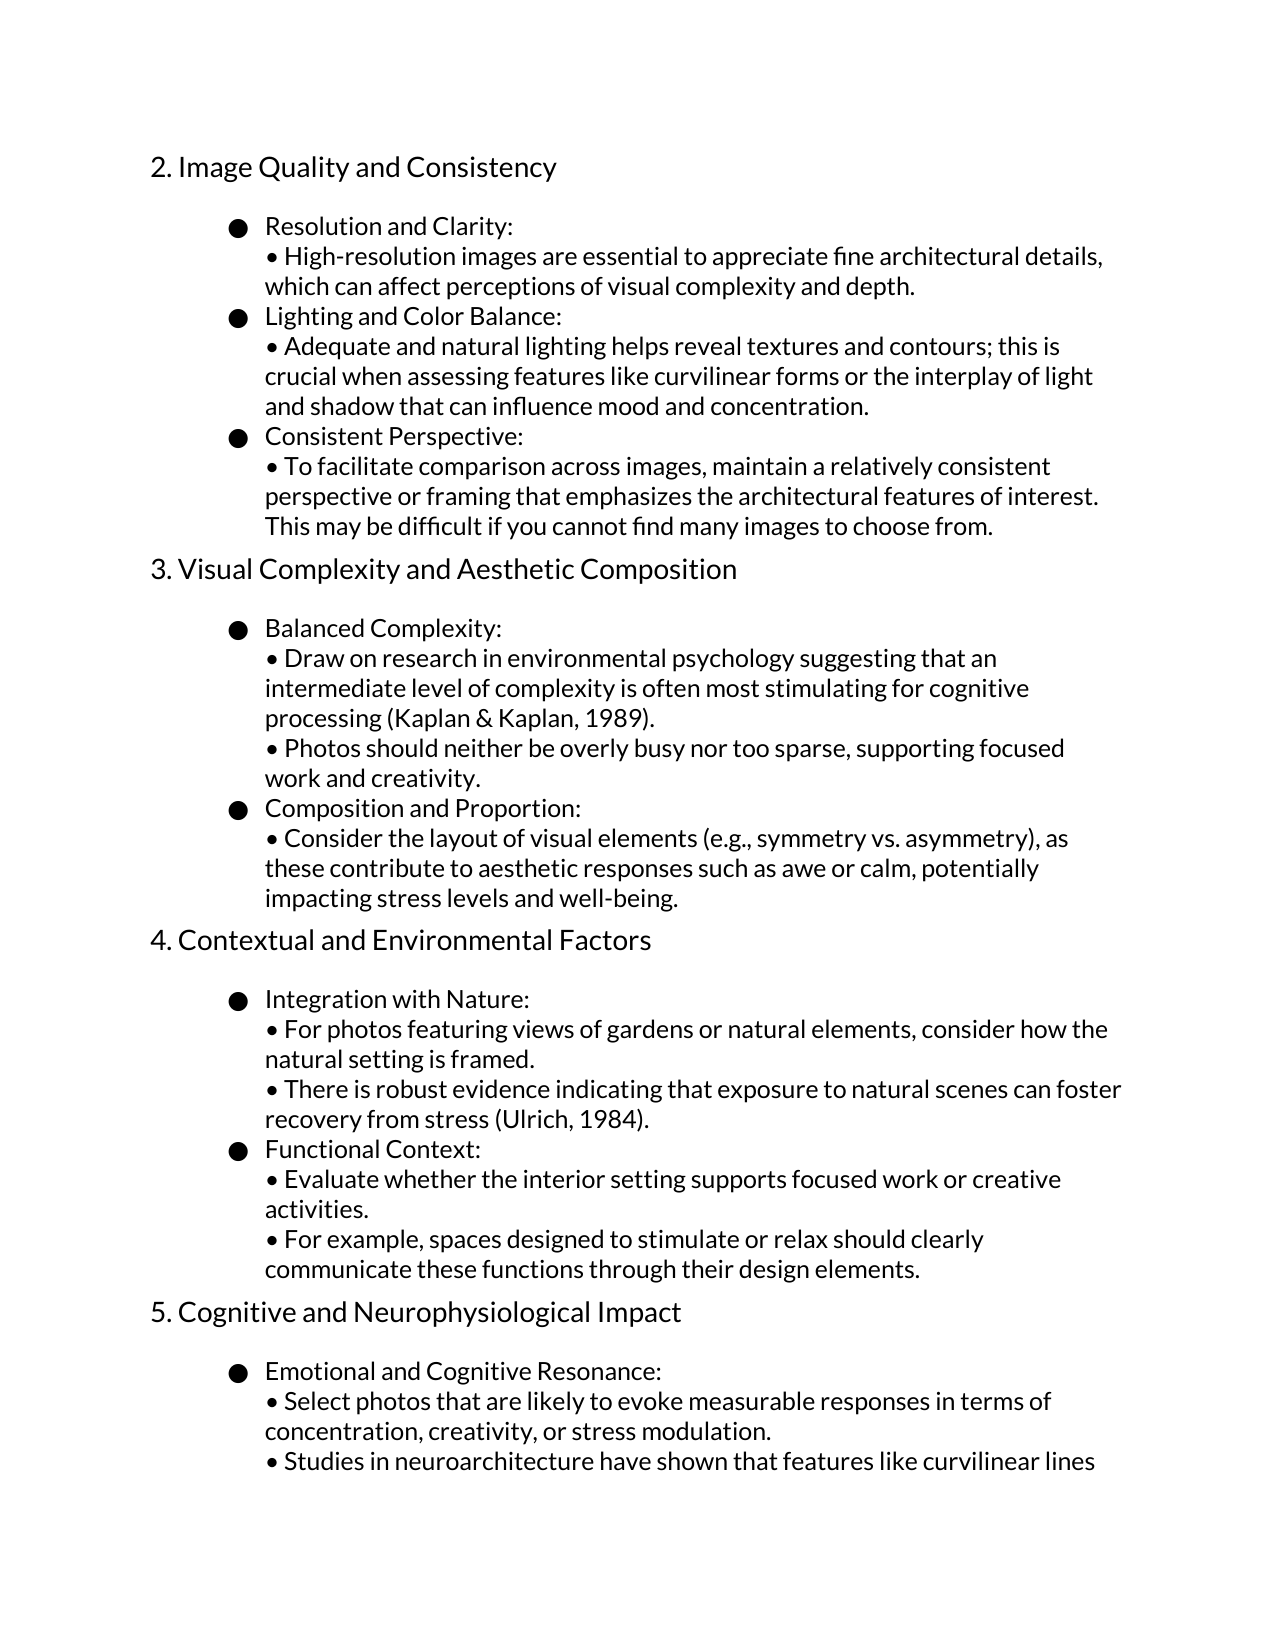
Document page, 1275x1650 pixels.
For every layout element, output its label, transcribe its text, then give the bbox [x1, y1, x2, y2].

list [227, 1355, 1125, 1475]
subtitle 5. Cognitive and Neurophysiological Impact [150, 1294, 1125, 1328]
list Consistent Perspective: • To facilitate comparison across images, maintain a relatively consistent perspective or framing that emphasizes the architectural features of interest. This may be difficult if you cannot find many images to choose from. [227, 421, 1125, 541]
list Lighting and Color Balance: • Adequate and natural lighting helps reveal textures and contours; this is crucial when assessing features like curvilinear forms or the interplay of light and shadow that can influence mood and concentration. [227, 301, 1125, 421]
subtitle 3. Visual Complexity and Aesthetic Composition [150, 551, 1125, 585]
list Composition and Proportion: • Consider the layout of visual elements (e.g., symmetry vs. asymmetry), as these contribute to aesthetic responses such as awe or calm, potentially impacting stress levels and well-being. [227, 792, 1125, 912]
list Functional Context: • Evaluate whether the interior setting supports focused work or creative activities. • For example, spaces designed to stimulate or relax should clearly communicate these functions through their design elements. [227, 1134, 1125, 1284]
subtitle 4. Contextual and Environmental Factors [150, 923, 1125, 957]
list Balanced Complexity: • Draw on research in environmental psychology suggesting that an intermediate level of complexity is often most stimulating for cognitive processing (Kaplan & Kaplan, 1989). • Photos should neither be overly busy nor too sparse, supporting focused work and creativity. [227, 612, 1125, 792]
subtitle 2. Image Quality and Consistency [150, 150, 1125, 184]
list Integration with Nature: • For photos featuring views of gardens or natural elements, consider how the natural setting is framed. • There is robust evidence indicating that exposure to natural scenes can foster recovery from stress (Ulrich, 1984). [227, 984, 1125, 1134]
list Resolution and Clarity: • High-resolution images are essential to appreciate fine architectural details, which can affect perceptions of visual complexity and depth. [227, 211, 1125, 301]
